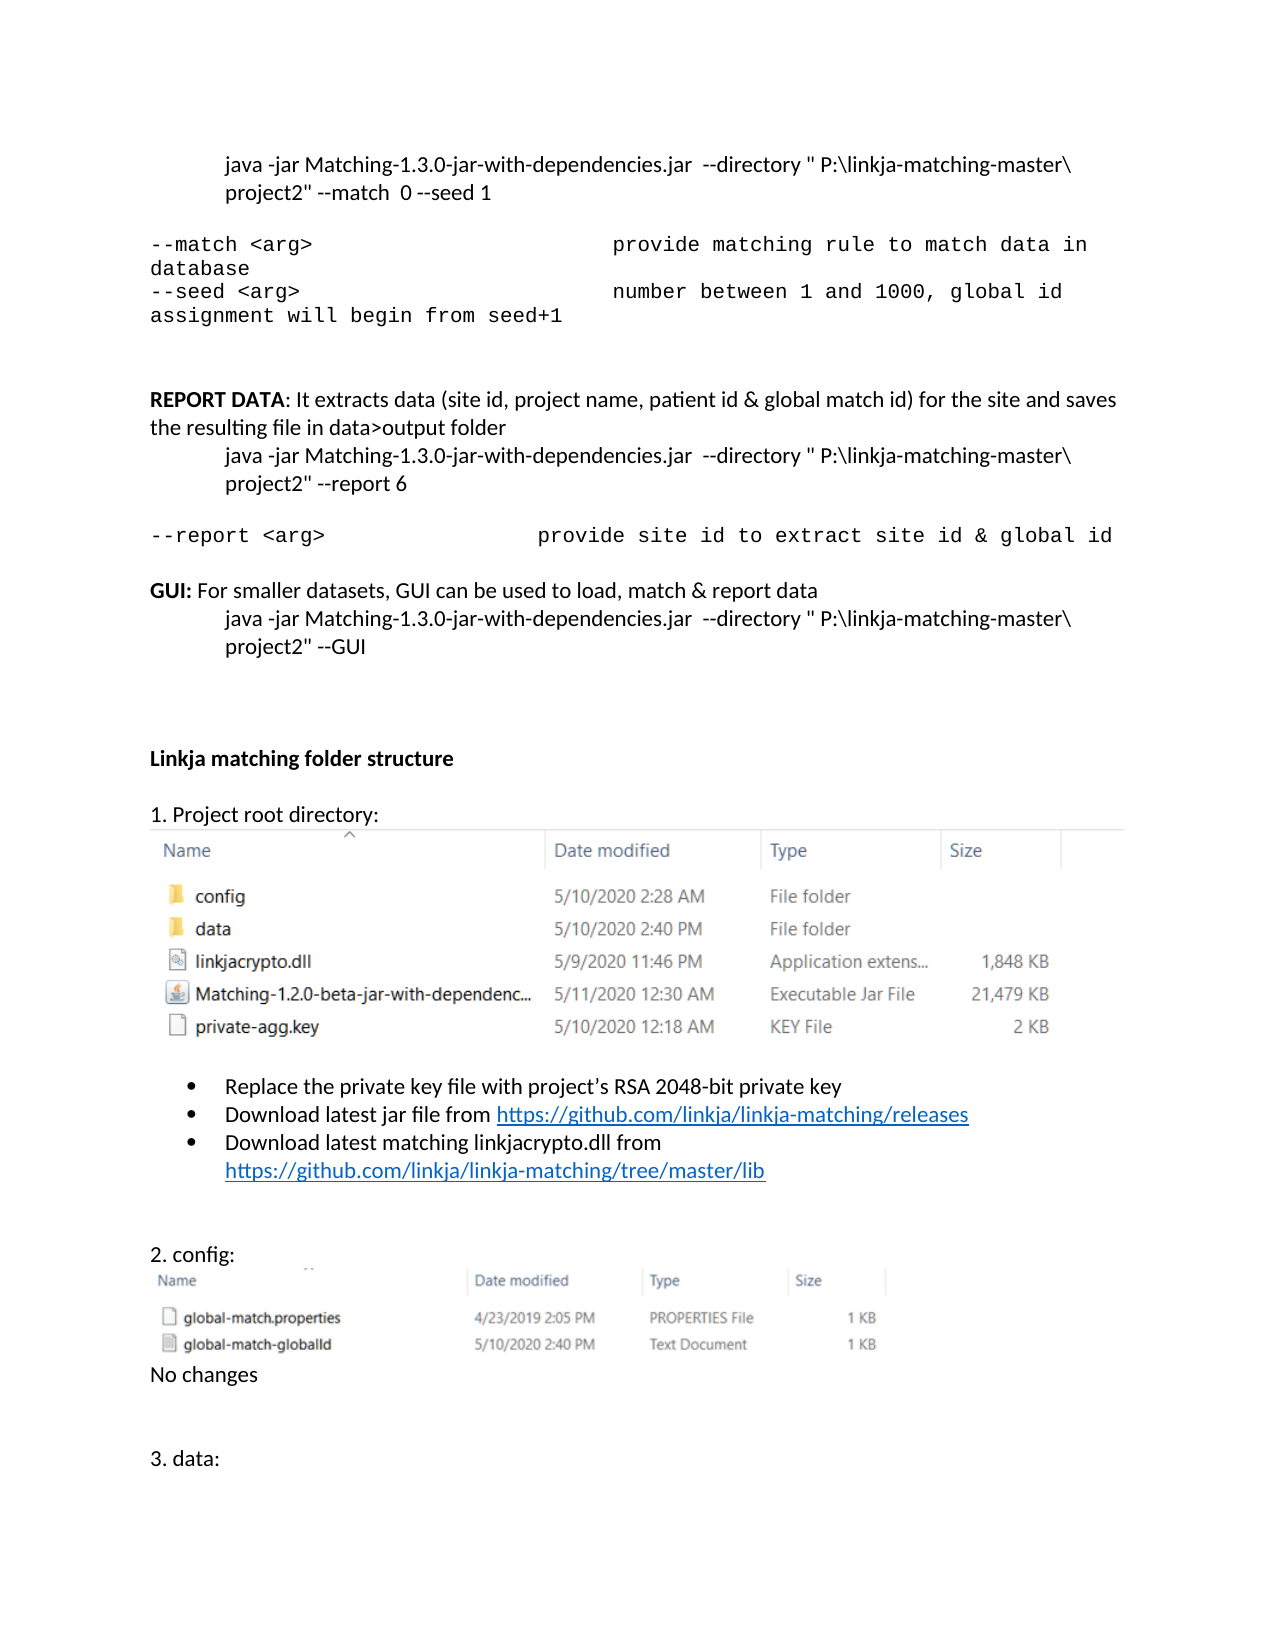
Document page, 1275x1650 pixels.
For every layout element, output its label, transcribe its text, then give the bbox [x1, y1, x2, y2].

list Download latest matching linkjacrypto.dll from https://github.com/linkja/linkja-matching/tree/master/lib [187, 1128, 1125, 1184]
text java -jar Matching-1.3.0-jar-with-dependencies.jar --directory " P:\linkja-matching-master\project2" --report 6 [225, 441, 1125, 497]
picture [150, 828, 1124, 1073]
text REPORT DATA: It extracts data (site id, project name, patient id & global match id) for the site and saves the resulting file in data>output folder [150, 385, 1125, 441]
text GUI: For smaller datasets, GUI can be used to load, match & report data [150, 576, 1125, 604]
text java -jar Matching-1.3.0-jar-with-dependencies.jar --directory " P:\linkja-matching-master\project2" --match 0 --seed 1 [225, 150, 1125, 206]
picture [150, 1268, 899, 1360]
text 3. data: [150, 1444, 1125, 1472]
list Replace the private key file with project’s RSA 2048-bit private key [187, 1072, 1125, 1100]
text No changes [150, 1360, 1125, 1388]
text Linkja matching folder structure [150, 744, 1125, 773]
list Download latest jar file from https://github.com/linkja/linkja-matching/releases [187, 1100, 1125, 1128]
text 2. config: [150, 1241, 1125, 1268]
text 1. Project root directory: [150, 801, 1125, 829]
text --report <arg> provide site id to extract site id & global id [150, 525, 1125, 548]
text --match <arg> provide matching rule to match data in database [150, 234, 1125, 281]
text java -jar Matching-1.3.0-jar-with-dependencies.jar --directory " P:\linkja-matching-master\project2" --GUI [225, 604, 1125, 661]
text --seed <arg> number between 1 and 1000, global id assignment will begin from seed+1 [150, 281, 1125, 329]
